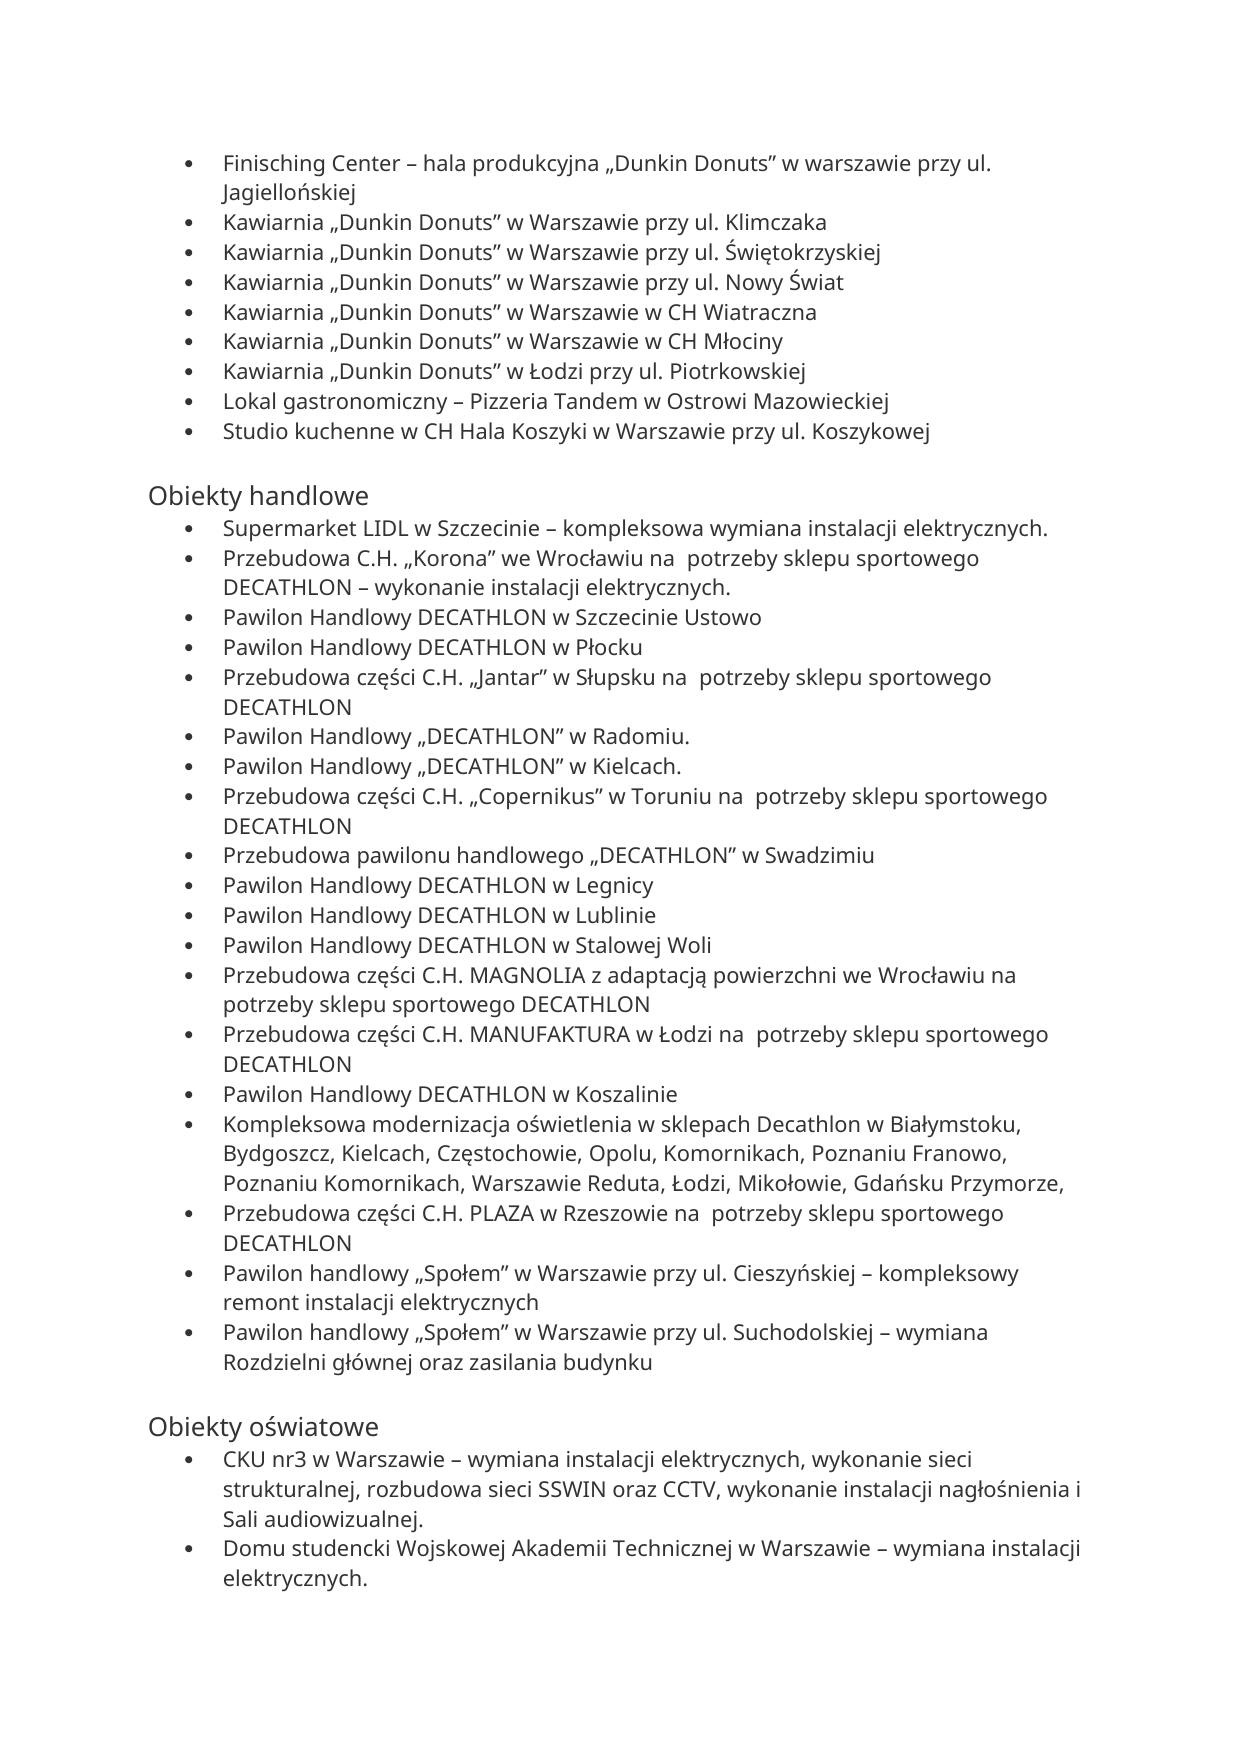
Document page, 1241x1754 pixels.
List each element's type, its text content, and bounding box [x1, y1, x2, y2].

list Przebudowa części C.H. PLAZA w Rzeszowie na potrzeby sklepu sportowego DECATHLON [185, 1198, 1093, 1258]
list Domu studencki Wojskowej Akademii Technicznej w Warszawie – wymiana instalacji elektrycznych. [185, 1533, 1093, 1593]
list Kawiarnia „Dunkin Donuts” w Warszawie w CH Młociny [185, 326, 1093, 356]
list Supermarket LIDL w Szczecinie – kompleksowa wymiana instalacji elektrycznych. [185, 513, 1093, 543]
list Przebudowa części C.H. MAGNOLIA z adaptacją powierzchni we Wrocławiu na potrzeby sklepu sportowego DECATHLON [185, 960, 1093, 1019]
list CKU nr3 w Warszawie – wymiana instalacji elektrycznych, wykonanie sieci strukturalnej, rozbudowa sieci SSWIN oraz CCTV, wykonanie instalacji nagłośnienia i Sali audiowizualnej. [185, 1444, 1093, 1533]
list Kawiarnia „Dunkin Donuts” w Warszawie w CH Wiatraczna [185, 297, 1093, 326]
list Przebudowa pawilonu handlowego „DECATHLON” w Swadzimiu [185, 841, 1093, 870]
list Pawilon Handlowy DECATHLON w Stalowej Woli [185, 930, 1093, 960]
list Pawilon handlowy „Społem” w Warszawie przy ul. Cieszyńskiej – kompleksowy remont instalacji elektrycznych [185, 1258, 1093, 1317]
list Kawiarnia „Dunkin Donuts” w Warszawie przy ul. Świętokrzyskiej [185, 237, 1093, 267]
list Pawilon Handlowy „DECATHLON” w Radomiu. [185, 721, 1093, 751]
list Przebudowa części C.H. „Copernikus” w Toruniu na potrzeby sklepu sportowego DECATHLON [185, 781, 1093, 841]
list Przebudowa części C.H. „Jantar” w Słupsku na potrzeby sklepu sportowego DECATHLON [185, 662, 1093, 721]
list Lokal gastronomiczny – Pizzeria Tandem w Ostrowi Mazowieckiej [185, 386, 1093, 416]
list Kawiarnia „Dunkin Donuts” w Łodzi przy ul. Piotrkowskiej [185, 356, 1093, 386]
list Przebudowa części C.H. MANUFAKTURA w Łodzi na potrzeby sklepu sportowego DECATHLON [185, 1019, 1093, 1079]
list Studio kuchenne w CH Hala Koszyki w Warszawie przy ul. Koszykowej [185, 416, 1093, 446]
subtitle Obiekty oświatowe [148, 1407, 1093, 1444]
list Kawiarnia „Dunkin Donuts” w Warszawie przy ul. Klimczaka [185, 207, 1093, 237]
subtitle Obiekty handlowe [148, 475, 1093, 513]
list Pawilon handlowy „Społem” w Warszawie przy ul. Suchodolskiej – wymiana Rozdzielni głównej oraz zasilania budynku [185, 1317, 1093, 1377]
list Pawilon Handlowy DECATHLON w Koszalinie [185, 1079, 1093, 1109]
list Kawiarnia „Dunkin Donuts” w Warszawie przy ul. Nowy Świat [185, 267, 1093, 297]
list Finisching Center – hala produkcyjna „Dunkin Donuts” w warszawie przy ul. Jagiellońskiej [185, 148, 1093, 207]
list Pawilon Handlowy DECATHLON w Płocku [185, 632, 1093, 662]
list Pawilon Handlowy DECATHLON w Lublinie [185, 900, 1093, 930]
list Pawilon Handlowy DECATHLON w Legnicy [185, 870, 1093, 900]
list Pawilon Handlowy „DECATHLON” w Kielcach. [185, 751, 1093, 781]
list Pawilon Handlowy DECATHLON w Szczecinie Ustowo [185, 602, 1093, 632]
list Kompleksowa modernizacja oświetlenia w sklepach Decathlon w Białymstoku, Bydgoszcz, Kielcach, Częstochowie, Opolu, Komornikach, Poznaniu Franowo, Poznaniu Komornikach, Warszawie Reduta, Łodzi, Mikołowie, Gdańsku Przymorze, [185, 1109, 1093, 1198]
list Przebudowa C.H. „Korona” we Wrocławiu na potrzeby sklepu sportowego DECATHLON – wykonanie instalacji elektrycznych. [185, 543, 1093, 602]
